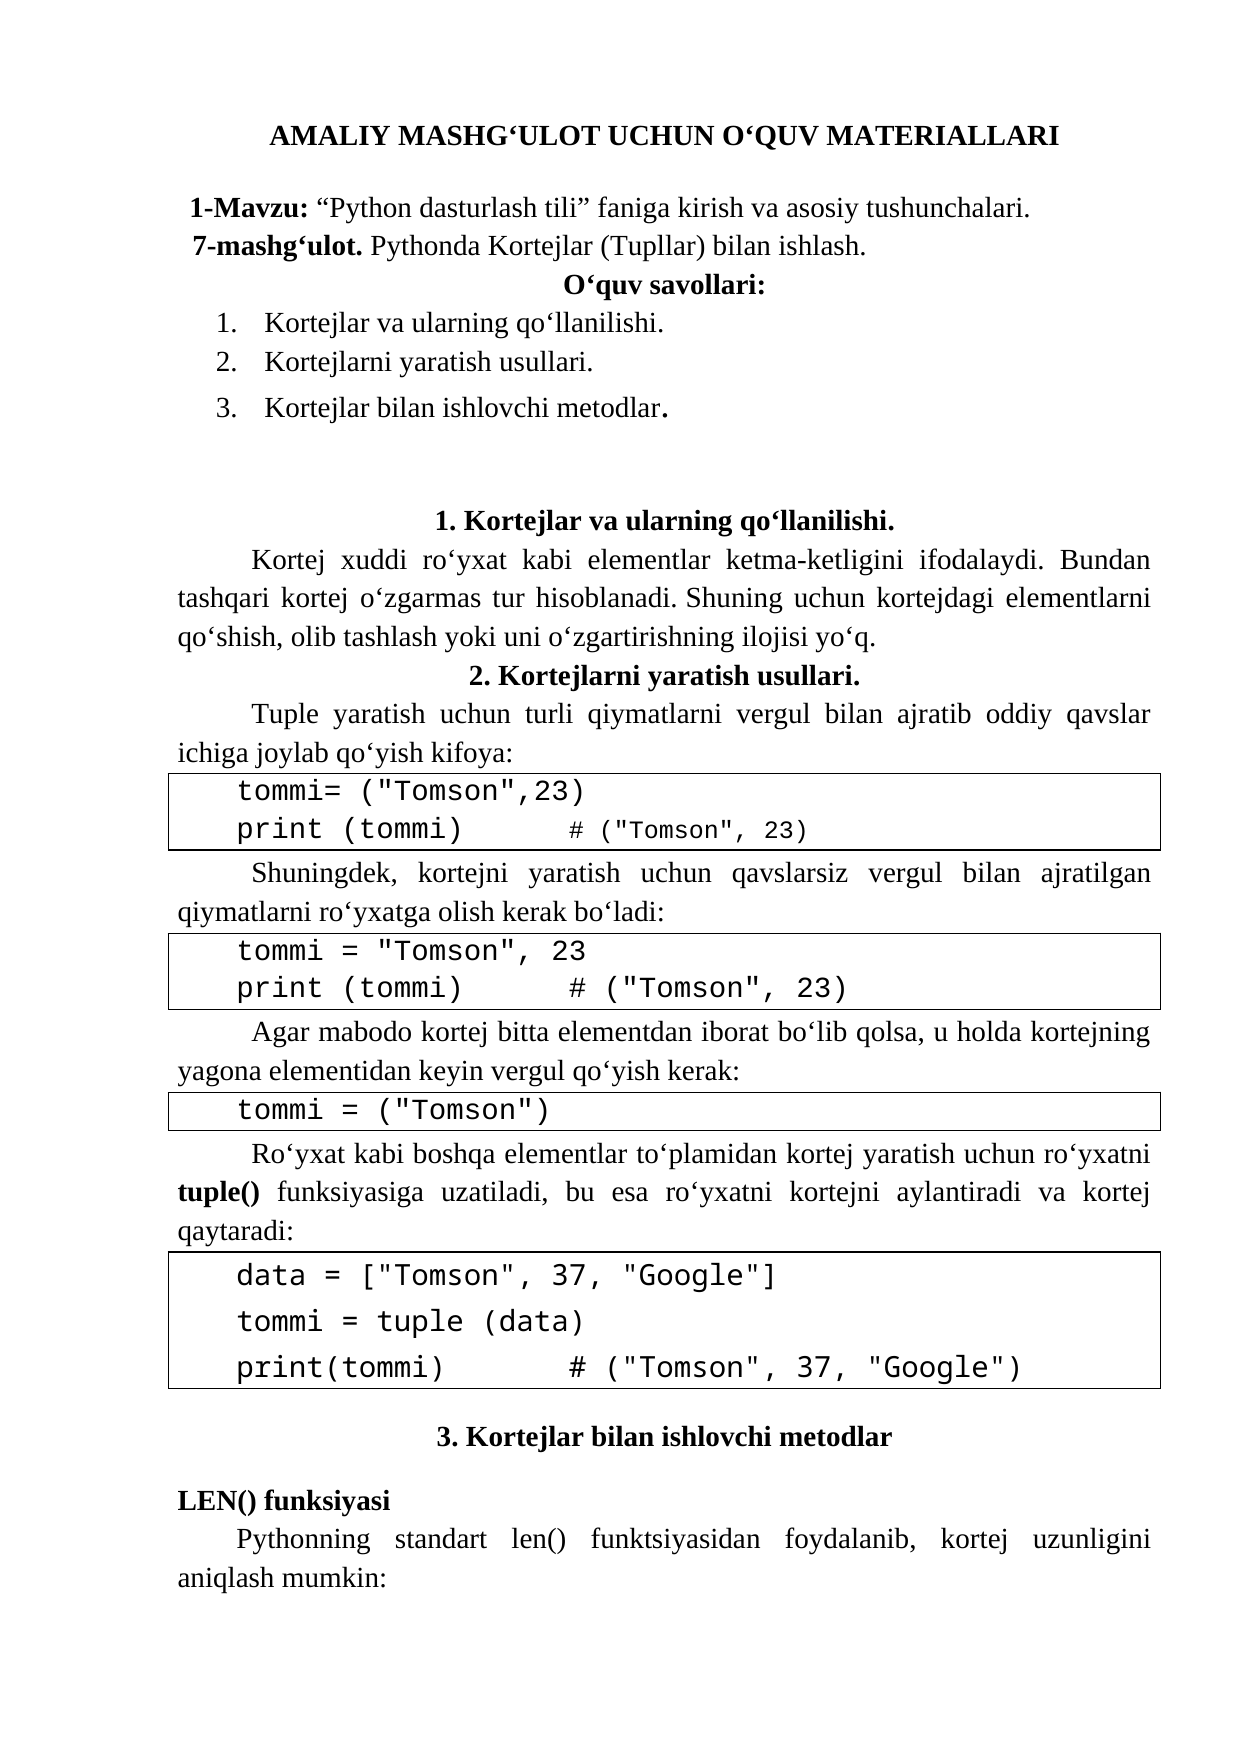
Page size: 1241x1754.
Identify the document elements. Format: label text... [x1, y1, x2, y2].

text print (tommi) # ("Tomson", 23) [169, 970, 1160, 1009]
text tommi = tuple (data) [169, 1297, 1160, 1340]
text data = ["Tomson", 37, "Google"] [169, 1253, 1160, 1294]
text 7-mashg‘ulot. Pythonda Kortejlar (Tupllar) bilan ishlash. [177, 228, 1152, 262]
text O‘quv savollari: [177, 267, 1152, 300]
text tommi= ("Tomson",23) [169, 774, 1160, 809]
text Kortej xuddi ro‘yxat kabi elementlar ketma-ketligini ifodalaydi. Bundan tashqari kortej o‘zgarmas tur hisoblanadi. Shuning uchun kortejdagi elementlarni qo‘shish, olib tashlash yoki uni o‘zgartirishning ilojisi yo‘q. [177, 542, 1152, 653]
text 3. Kortejlar bilan ishlovchi metodlar [177, 1419, 1152, 1453]
text Agar mabodo kortej bitta elementdan iborat bo‘lib qolsa, u holda kortejning yagona elementidan keyin vergul qo‘yish kerak: [177, 1014, 1152, 1087]
text Tuple yaratish uchun turli qiymatlarni vergul bilan ajratib oddiy qavslar ichiga joylab qo‘yish kifoya: [177, 696, 1152, 768]
text print(tommi) # ("Tomson", 37, "Google") [169, 1343, 1160, 1388]
text Pythonning standart len() funktsiyasidan foydalanib, kortej uzunligini aniqlash mumkin: [177, 1522, 1152, 1594]
text AMALIY MASHG‘ULOT UCHUN O‘QUV MATERIALLARI [177, 118, 1152, 152]
text 1-Mavzu: “Python dasturlash tili” faniga kirish va asosiy tushunchalari. [177, 190, 1152, 223]
list Kortejlar va ularning qo‘llanilishi. [227, 305, 1152, 339]
list Kortejlarni yaratish usullari. [227, 344, 1152, 377]
text Roʻyxat kabi boshqa elementlar toʻplamidan kortej yaratish uchun roʻyxatni tuple() funksiyasiga uzatiladi, bu esa ro‘yxatni kortejni aylantiradi va kortej qaytaradi: [177, 1136, 1152, 1246]
text Shuningdek, kortejni yaratish uchun qavslarsiz vergul bilan ajratilgan qiymatlarni ro‘yxatga olish kerak bo‘ladi: [177, 855, 1152, 927]
list Kortejlar bilan ishlovchi metodlar. [227, 382, 1152, 426]
text 2. Kortejlarni yaratish usullari. [177, 658, 1152, 691]
text tommi = "Tomson", 23 [169, 934, 1160, 969]
text print (tommi) # ("Tomson", 23) [169, 811, 1160, 849]
text tommi = ("Tomson") [169, 1093, 1160, 1130]
text 1. Kortejlar va ularning qo‘llanilishi. [177, 503, 1152, 537]
text LEN() funksiyasi [177, 1483, 1152, 1517]
